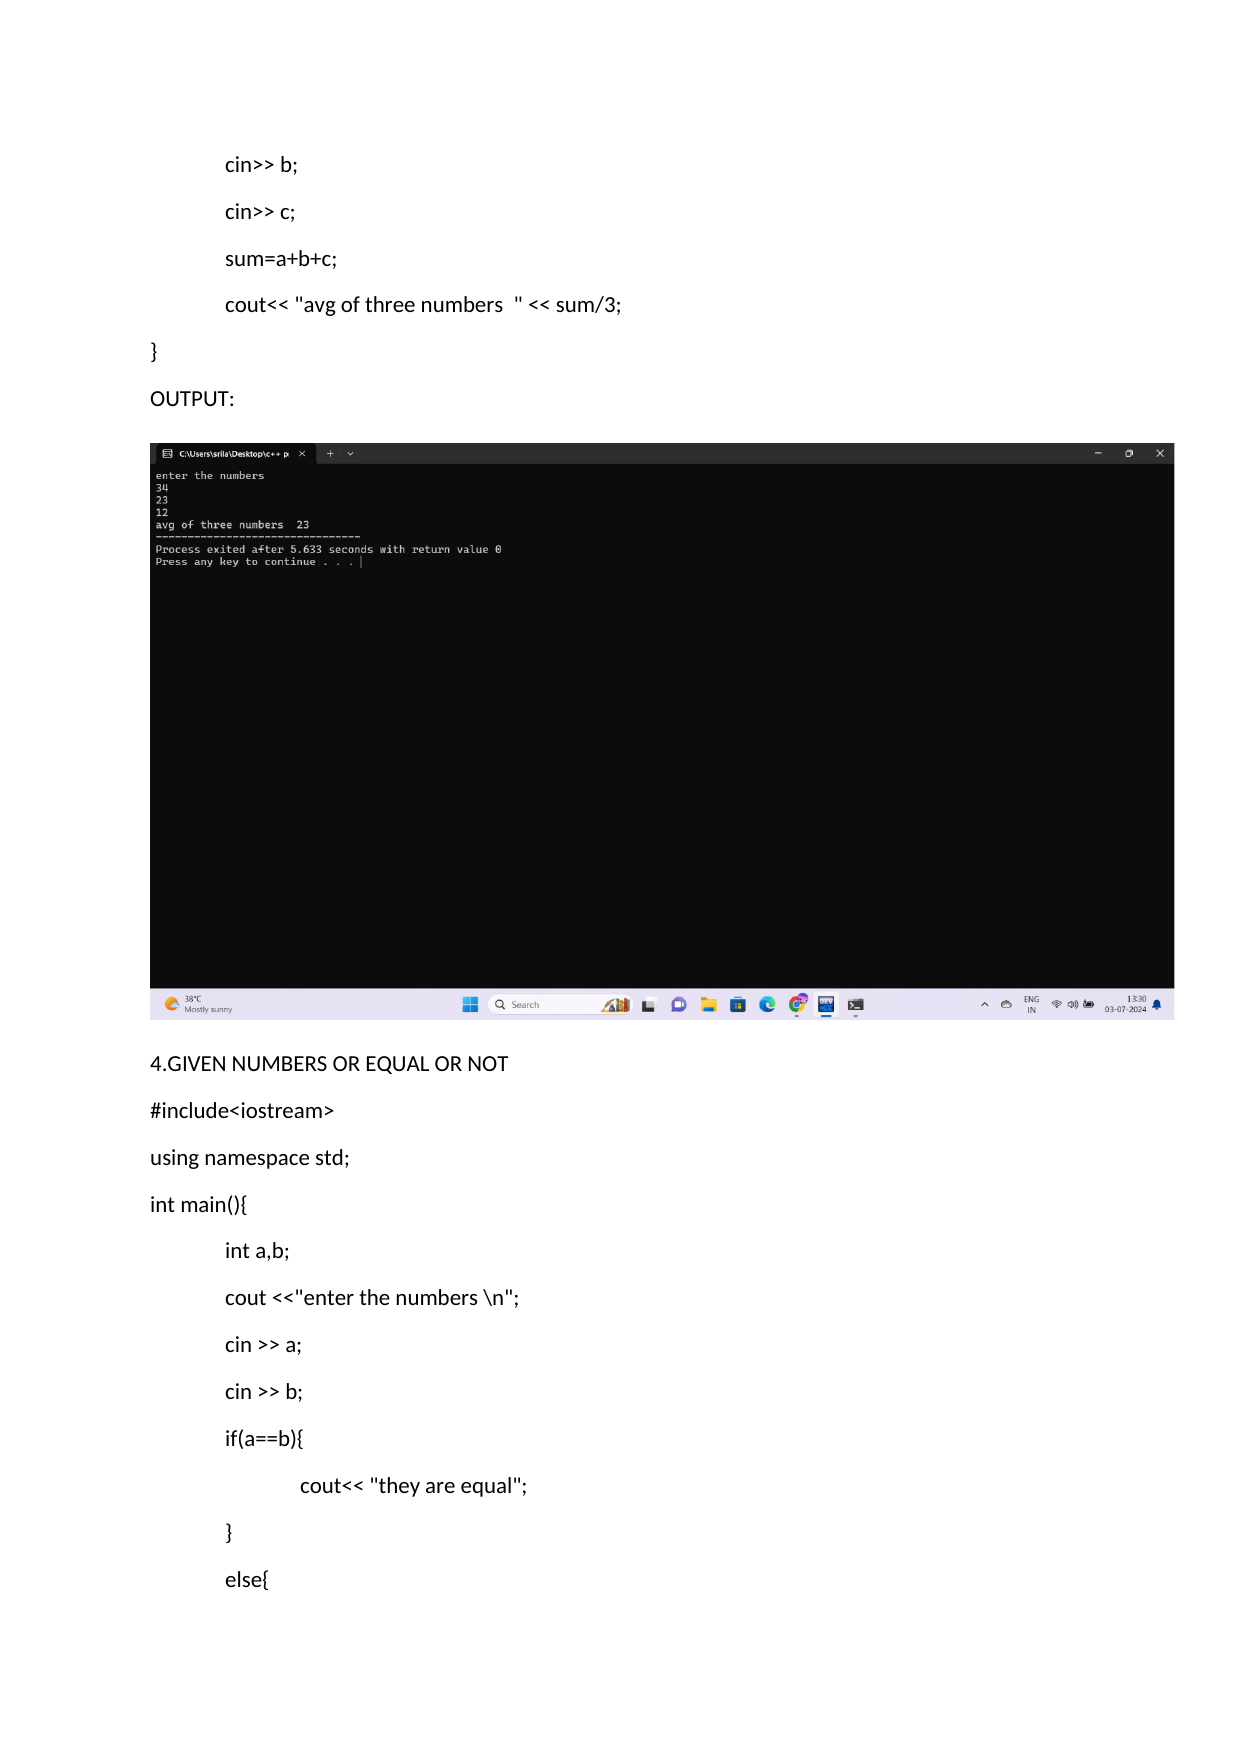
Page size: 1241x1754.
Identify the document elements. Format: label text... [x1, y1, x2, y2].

text int a,b; [150, 1237, 1090, 1265]
text cout <<"enter the numbers \n"; [150, 1283, 1090, 1312]
text if(a==b){ [150, 1424, 1090, 1452]
text 4.GIVEN NUMBERS OR EQUAL OR NOT [150, 1049, 1090, 1077]
text cout<< "they are equal"; [150, 1471, 1090, 1499]
text cin >> a; [150, 1330, 1090, 1358]
text #include<iostream> [150, 1096, 1090, 1124]
text cin>> b; [150, 150, 1090, 178]
text int main(){ [150, 1190, 1090, 1218]
text OUTPUT: [150, 384, 1090, 412]
text cout<< "avg of three numbers " << sum/3; [150, 291, 1090, 319]
text } [150, 1518, 1090, 1546]
text cin>> c; [150, 197, 1090, 225]
text sum=a+b+c; [150, 244, 1090, 272]
text else{ [150, 1565, 1090, 1593]
text } [150, 337, 1090, 366]
text using namespace std; [150, 1143, 1090, 1171]
text cin >> b; [150, 1377, 1090, 1405]
picture [150, 443, 1175, 1020]
